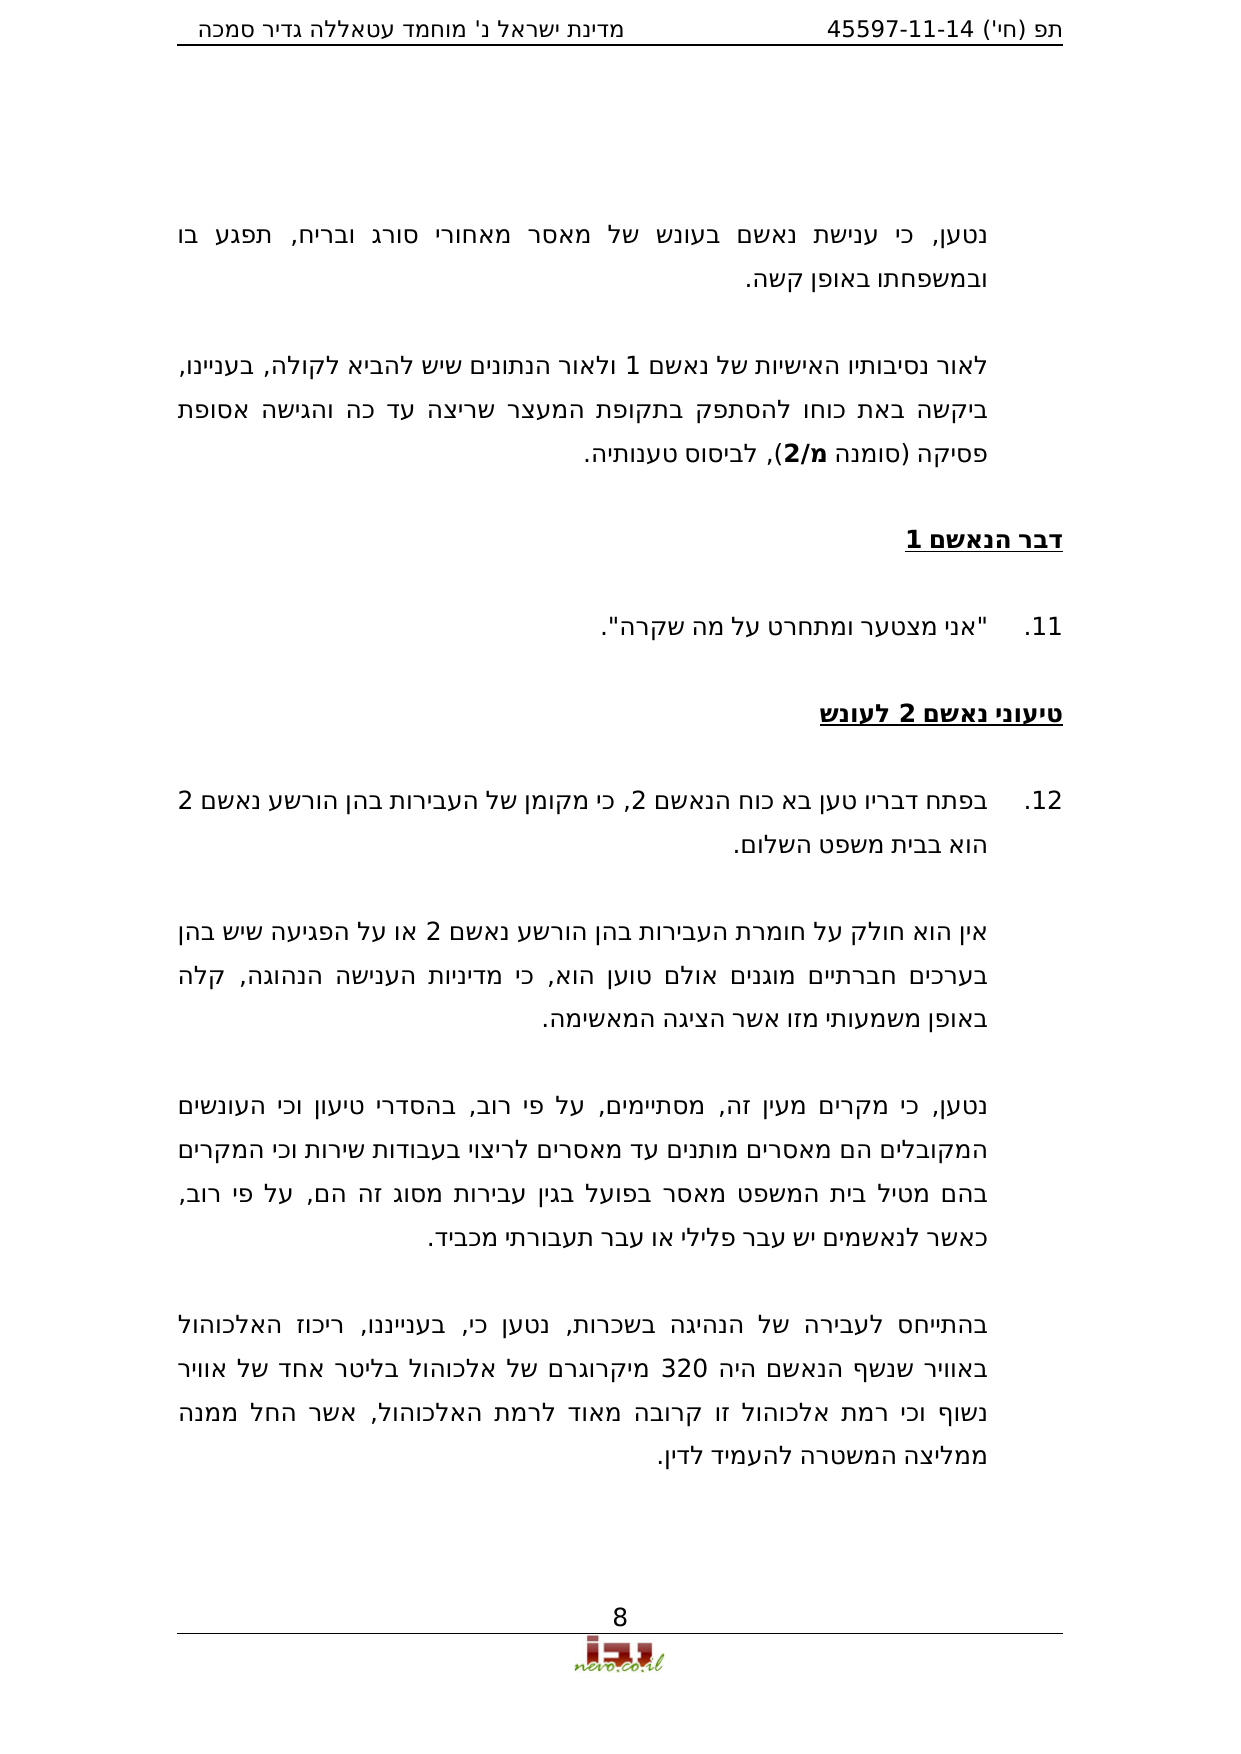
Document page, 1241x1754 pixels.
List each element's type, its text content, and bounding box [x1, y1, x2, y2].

text נטען, כי ענישת נאשם בעונש של מאסר מאחורי סורג ובריח, תפגע בו ובמשפחתו באופן קשה. [177, 220, 988, 293]
text אין הוא חולק על חומרת העבירות בהן הורשע נאשם 2 או על הפגיעה שיש בהן בערכים חברתיים מוגנים אולם טוען הוא, כי מדיניות הענישה הנהוגה, קלה באופן משמעותי מזו אשר הציגה המאשימה. [177, 917, 988, 1034]
text דבר הנאשם 1 [177, 526, 1063, 555]
text טיעוני נאשם 2 לעונש [177, 699, 1063, 728]
text 12. בפתח דבריו טען בא כוח הנאשם 2, כי מקומן של העבירות בהן הורשע נאשם 2 הוא בבית משפט השלום. [177, 786, 1063, 859]
text 11. "אני מצטער ומתחרט על מה שקרה". [177, 612, 1063, 642]
picture [574, 1635, 666, 1673]
text לאור נסיבותיו האישיות של נאשם 1 ולאור הנתונים שיש להביא לקולה, בעניינו, ביקשה באת כוחו להסתפק בתקופת המעצר שריצה עד כה והגישה אסופת פסיקה (סומנה מ/2), לביסוס טענותיה. [177, 351, 988, 468]
text בהתייחס לעבירה של הנהיגה בשכרות, נטען כי, בענייננו, ריכוז האלכוהול באוויר שנשף הנאשם היה 320 מיקרוגרם של אלכוהול בליטר אחד של אוויר נשוף וכי רמת אלכוהול זו קרובה מאוד לרמת האלכוהול, אשר החל ממנה ממליצה המשטרה להעמיד לדין. [177, 1310, 988, 1471]
text נטען, כי מקרים מעין זה, מסתיימים, על פי רוב, בהסדרי טיעון וכי העונשים המקובלים הם מאסרים מותנים עד מאסרים לריצוי בעבודות שירות וכי המקרים בהם מטיל בית המשפט מאסר בפועל בגין עבירות מסוג זה הם, על פי רוב, כאשר לנאשמים יש עבר פלילי או עבר תעבורתי מכביד. [177, 1092, 988, 1252]
